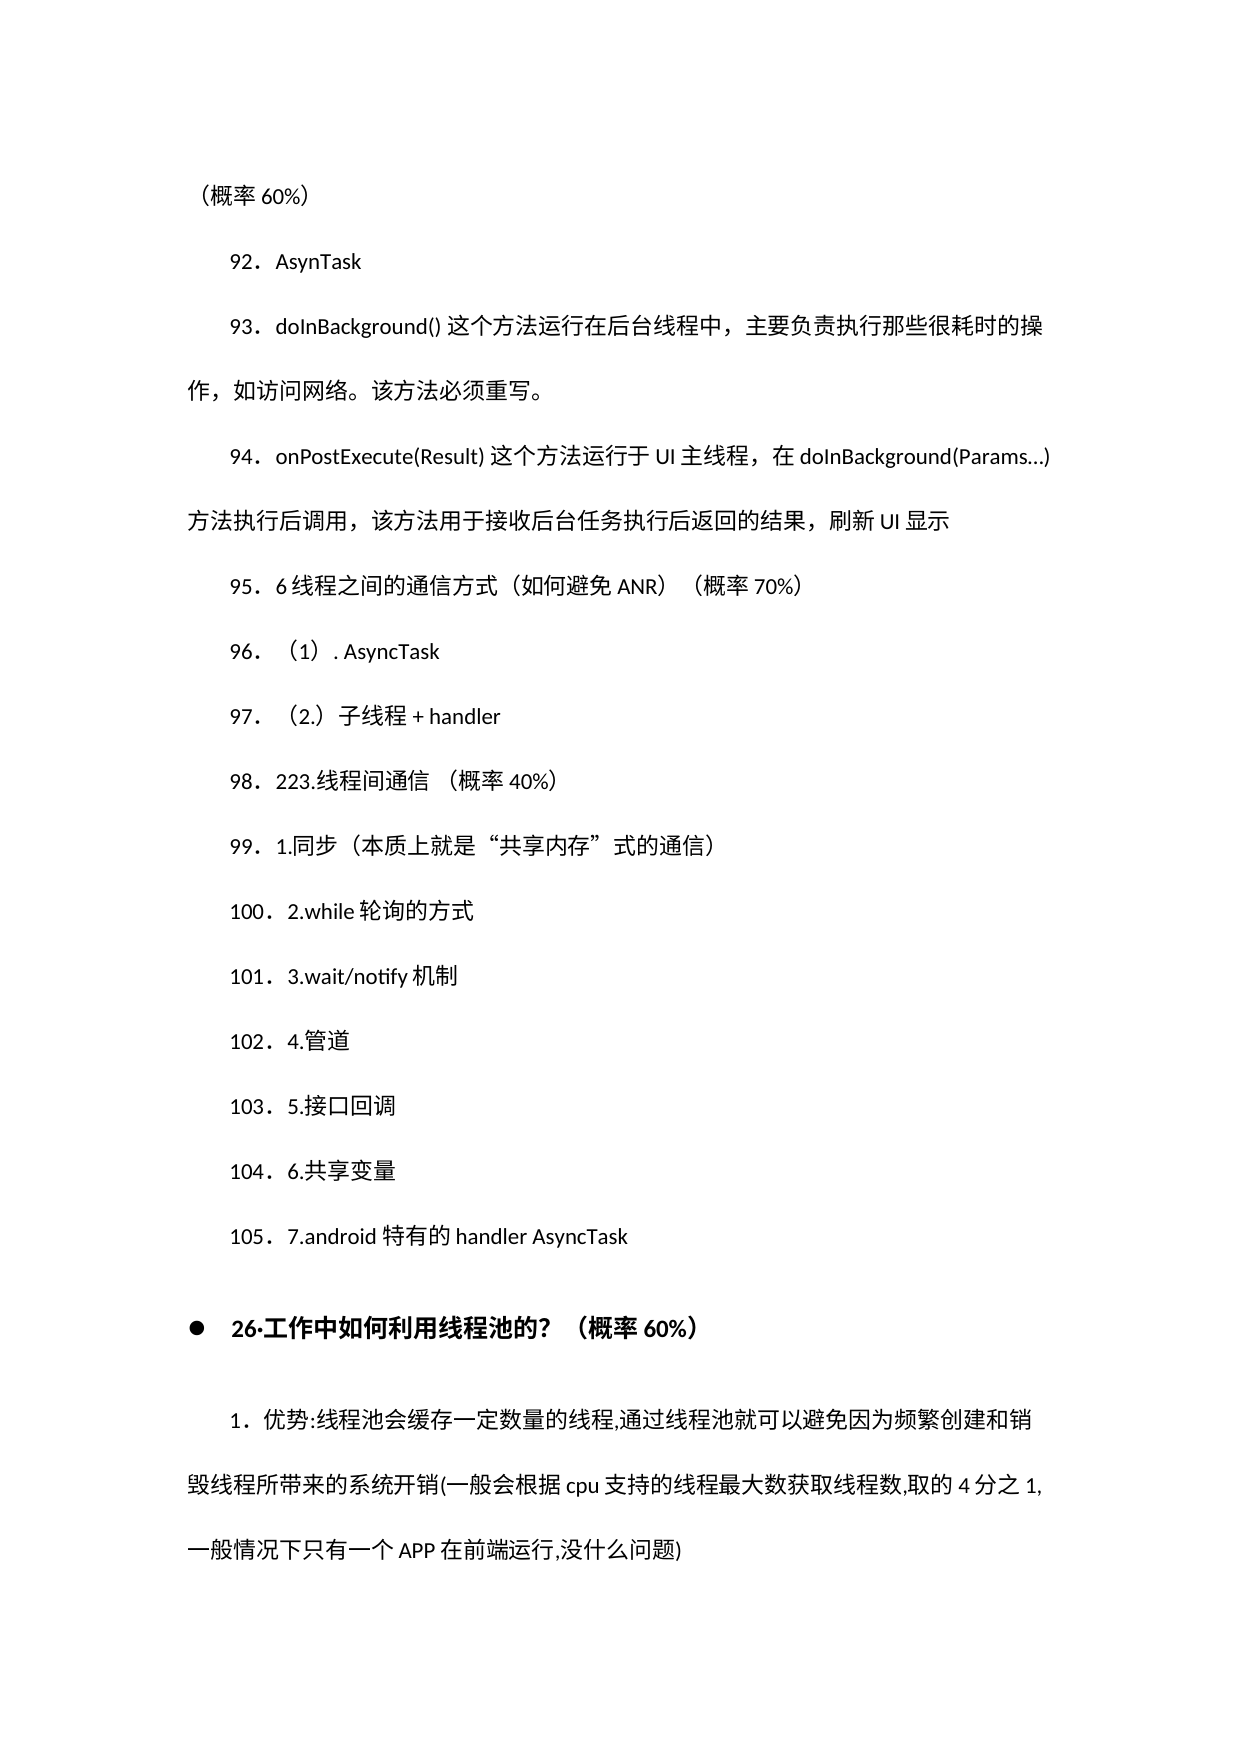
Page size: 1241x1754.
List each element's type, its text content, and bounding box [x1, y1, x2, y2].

list 223.线程间通信 （概率40%） [187, 747, 1053, 812]
list doInBackground() 这个方法运行在后台线程中，主要负责执行那些很耗时的操作，如访问网络。该方法必须重写。 [187, 292, 1053, 422]
list （1）. AsyncTask [187, 617, 1053, 682]
list 优势:线程池会缓存一定数量的线程,通过线程池就可以避免因为频繁创建和销毁线程所带来的系统开销(一般会根据cpu支持的线程最大数获取线程数,取的4分之1,一般情况下只有一个APP在前端运行,没什么问题) [187, 1386, 1053, 1581]
list 4.管道 [187, 1007, 1053, 1072]
list 7.android 特有的handler AsyncTask [187, 1202, 1053, 1267]
list 3.wait/notify机制 [187, 942, 1053, 1007]
list 4除了handler和子线程，还有一个处理线程的是什么，主要方法是什么？（概率60%） [187, 162, 1053, 227]
list 1.同步（本质上就是“共享内存”式的通信） [187, 812, 1053, 877]
list 6.共享变量 [187, 1137, 1053, 1202]
list 2.while轮询的方式 [187, 877, 1053, 942]
list AsynTask [187, 227, 1053, 292]
list 6线程之间的通信方式（如何避免ANR）（概率70%） [187, 552, 1053, 617]
list 5.接口回调 [187, 1072, 1053, 1137]
list onPostExecute(Result) 这个方法运行于UI主线程，在doInBackground(Params…)方法执行后调用，该方法用于接收后台任务执行后返回的结果，刷新UI显示 [187, 422, 1053, 552]
list （2.）子线程 + handler [187, 682, 1053, 747]
subtitle 26·工作中如何利用线程池的？（概率60%） [187, 1294, 1053, 1359]
